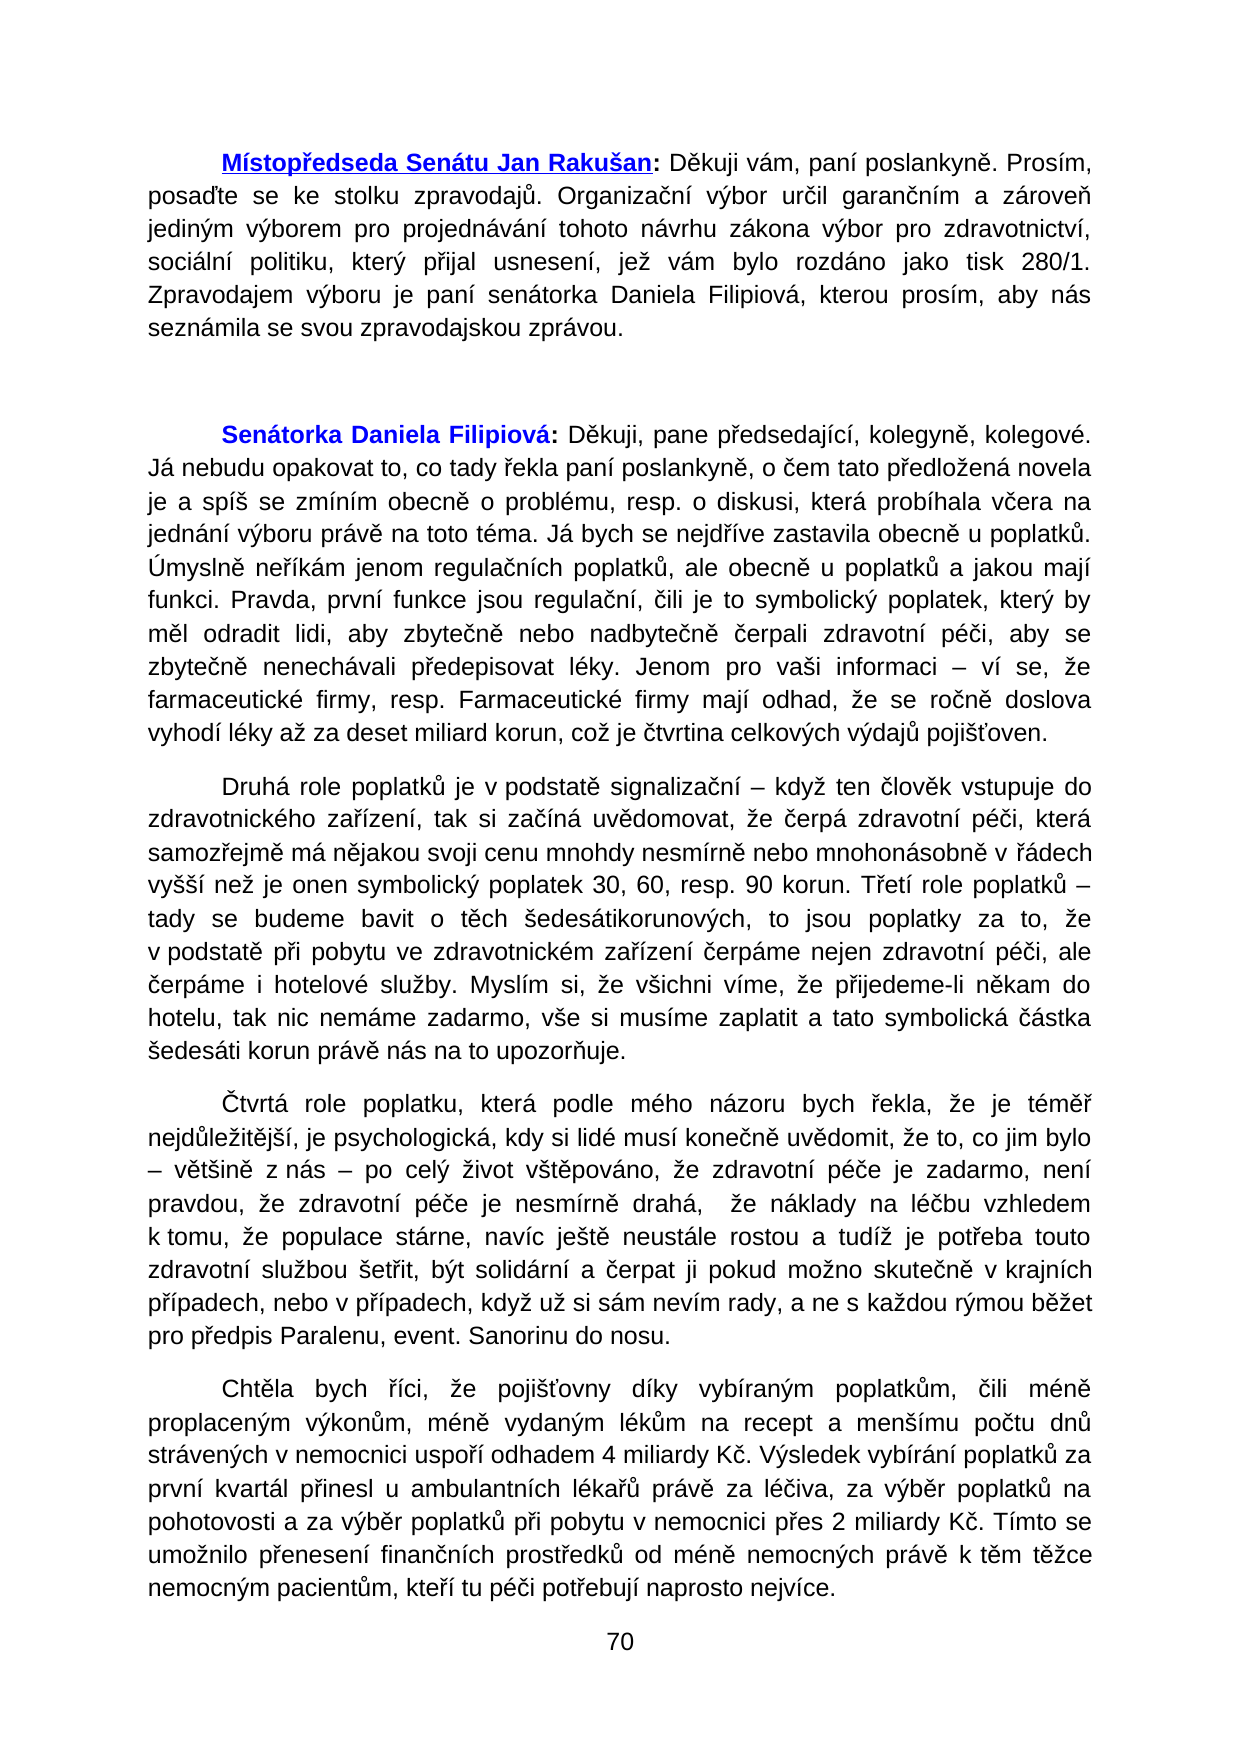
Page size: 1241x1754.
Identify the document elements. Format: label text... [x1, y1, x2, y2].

text Čtvrtá role poplatku, která podle mého názoru bych řekla, že je téměř nejdůležitější, je psychologická, kdy si lidé musí konečně uvědomit, že to, co jim bylo – většině z nás – po celý život vštěpováno, že zdravotní péče je zadarmo, není pravdou, že zdravotní péče je nesmírně drahá, že náklady na léčbu vzhledem k tomu, že populace stárne, navíc ještě neustále rostou a tudíž je potřeba touto zdravotní službou šetřit, být solidární a čerpat ji pokud možno skutečně v krajních případech, nebo v případech, když už si sám nevím rady, a ne s každou rýmou běžet pro předpis Paralenu, event. Sanorinu do nosu. [148, 1089, 1093, 1349]
text Druhá role poplatků je v podstatě signalizační – když ten člověk vstupuje do zdravotnického zařízení, tak si začíná uvědomovat, že čerpá zdravotní péči, která samozřejmě má nějakou svoji cenu mnohdy nesmírně nebo mnohonásobně v řádech vyšší než je onen symbolický poplatek 30, 60, resp. 90 korun. Třetí role poplatků – tady se budeme bavit o těch šedesátikorunových, to jsou poplatky za to, že v podstatě při pobytu ve zdravotnickém zařízení čerpáme nejen zdravotní péči, ale čerpáme i hotelové služby. Myslím si, že všichni víme, že přijedeme-li někam do hotelu, tak nic nemáme zadarmo, vše si musíme zaplatit a tato symbolická částka šedesáti korun právě nás na to upozorňuje. [148, 771, 1093, 1064]
text Místopředseda Senátu Jan Rakušan: Děkuji vám, paní poslankyně. Prosím, posaďte se ke stolku zpravodajů. Organizační výbor určil garančním a zároveň jediným výborem pro projednávání tohoto návrhu zákona výbor pro zdravotnictví, sociální politiku, který přijal usnesení, jež vám bylo rozdáno jako tisk 280/1. Zpravodajem výboru je paní senátorka Daniela Filipiová, kterou prosím, aby nás seznámila se svou zpravodajskou zprávou. [148, 148, 1093, 341]
text Senátorka Daniela Filipiová: Děkuji, pane předsedající, kolegyně, kolegové. Já nebudu opakovat to, co tady řekla paní poslankyně, o čem tato předložená novela je a spíš se zmíním obecně o problému, resp. o diskusi, která probíhala včera na jednání výboru právě na toto téma. Já bych se nejdříve zastavila obecně u poplatků. Úmyslně neříkám jenom regulačních poplatků, ale obecně u poplatků a jakou mají funkci. Pravda, první funkce jsou regulační, čili je to symbolický poplatek, který by měl odradit lidi, aby zbytečně nebo nadbytečně čerpali zdravotní péči, aby se zbytečně nenechávali předepisovat léky. Jenom pro vaši informaci – ví se, že farmaceutické firmy, resp. Farmaceutické firmy mají odhad, že se ročně doslova vyhodí léky až za deset miliard korun, což je čtvrtina celkových výdajů pojišťoven. [148, 420, 1093, 746]
text Chtěla bych říci, že pojišťovny díky vybíraným poplatkům, čili méně proplaceným výkonům, méně vydaným lékům na recept a menšímu počtu dnů strávených v nemocnici uspoří odhadem 4 miliardy Kč. Výsledek vybírání poplatků za první kvartál přinesl u ambulantních lékařů právě za léčiva, za výběr poplatků na pohotovosti a za výběr poplatků při pobytu v nemocnici přes 2 miliardy Kč. Tímto se umožnilo přenesení finančních prostředků od méně nemocných právě k těm těžce nemocným pacientům, kteří tu péči potřebují naprosto nejvíce. [148, 1374, 1093, 1601]
